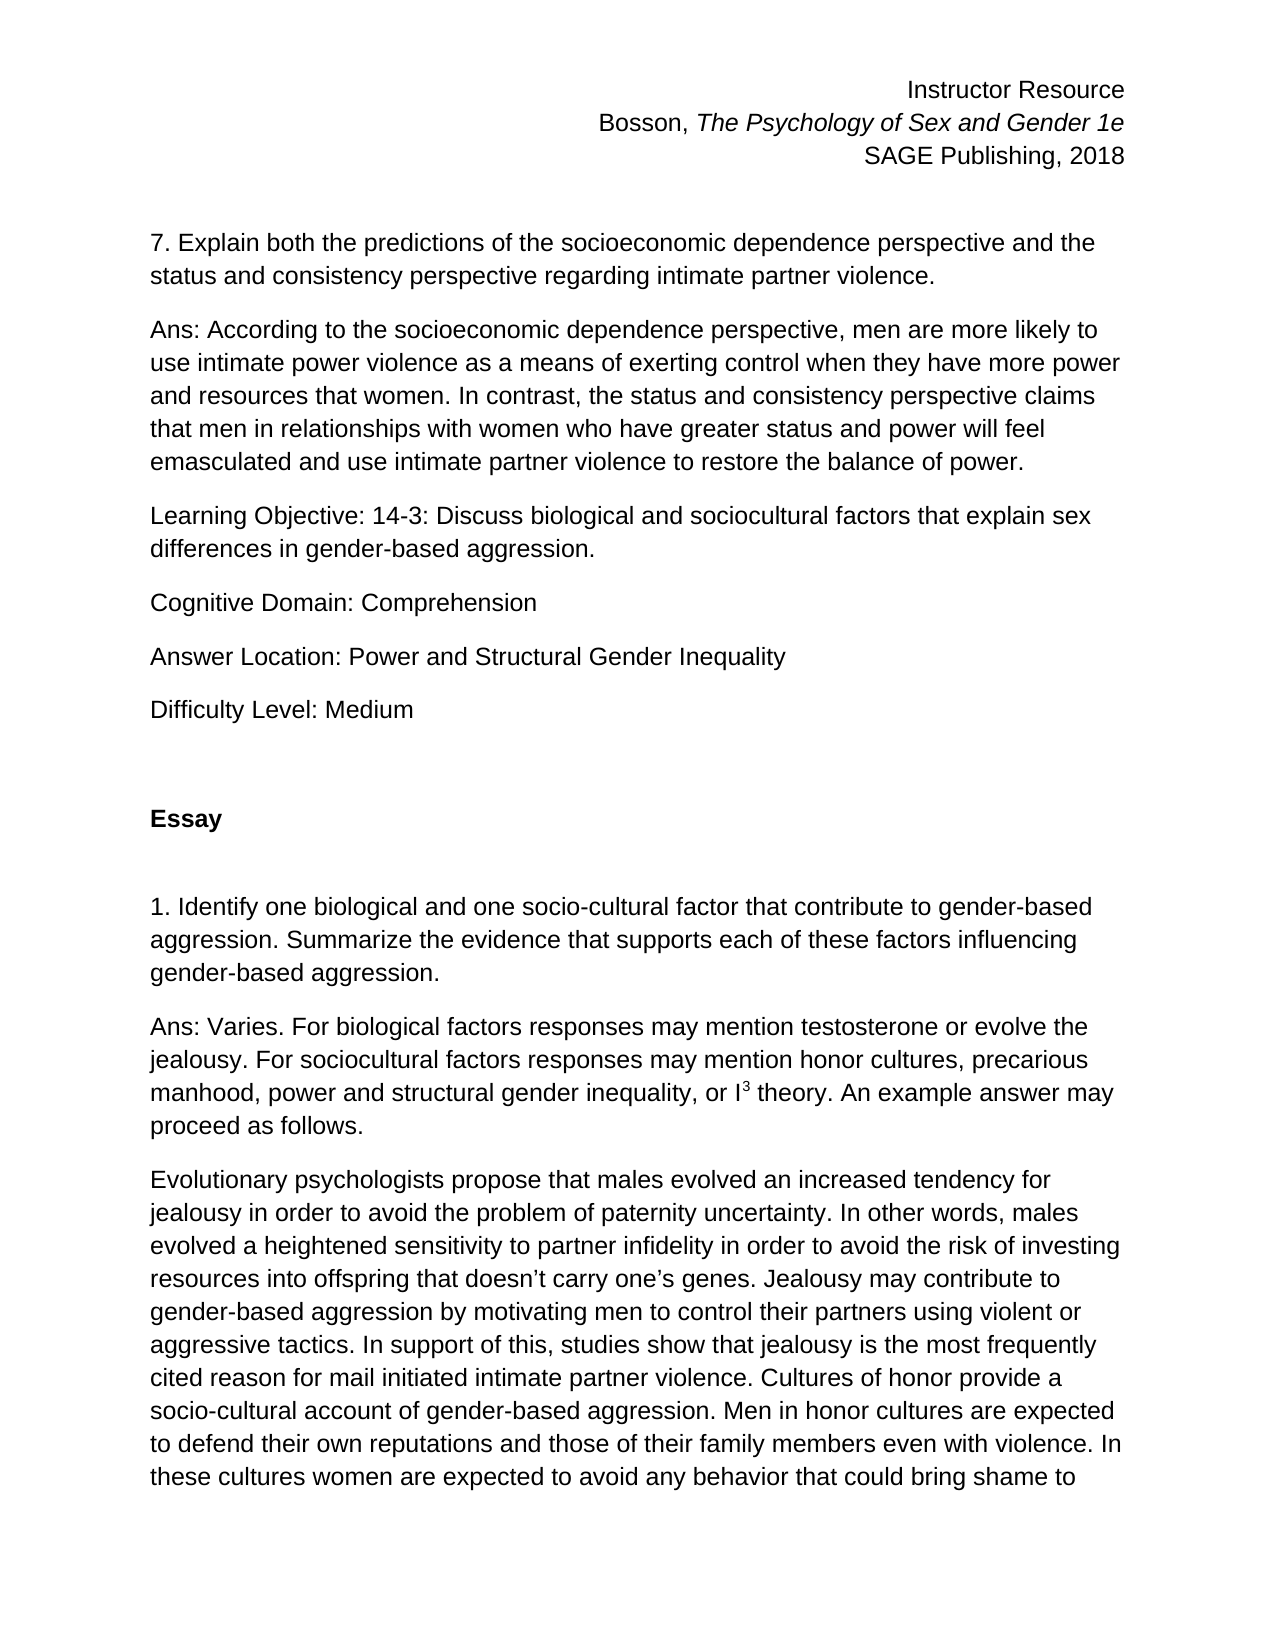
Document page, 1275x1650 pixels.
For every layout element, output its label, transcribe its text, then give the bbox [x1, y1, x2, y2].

text Difficulty Level: Medium [150, 695, 1125, 724]
text Learning Objective: 14-3: Discuss biological and sociocultural factors that explain sex differences in gender-based aggression. [150, 501, 1125, 562]
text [150, 1165, 1125, 1491]
text 1. Identify one biological and one socio-cultural factor that contribute to gender-based aggression. Summarize the evidence that supports each of these factors influencing gender-based aggression. [150, 892, 1125, 987]
text Ans: Varies. For biological factors responses may mention testosterone or evolve the jealousy. For sociocultural factors responses may mention honor cultures, precarious manhood, power and structural gender inequality, or I3 theory. An example answer may proceed as follows. [150, 1012, 1125, 1140]
text 7. Explain both the predictions of the socioeconomic dependence perspective and the status and consistency perspective regarding intimate partner violence. [150, 228, 1125, 290]
subtitle Essay [150, 807, 1125, 832]
text Answer Location: Power and Structural Gender Inequality [150, 641, 1125, 670]
text Cognitive Domain: Comprehension [150, 588, 1125, 616]
text Ans: According to the socioeconomic dependence perspective, men are more likely to use intimate power violence as a means of exerting control when they have more power and resources that women. In contrast, the status and consistency perspective claims that men in relationships with women who have greater status and power will feel emasculated and use intimate partner violence to restore the balance of power. [150, 315, 1125, 476]
